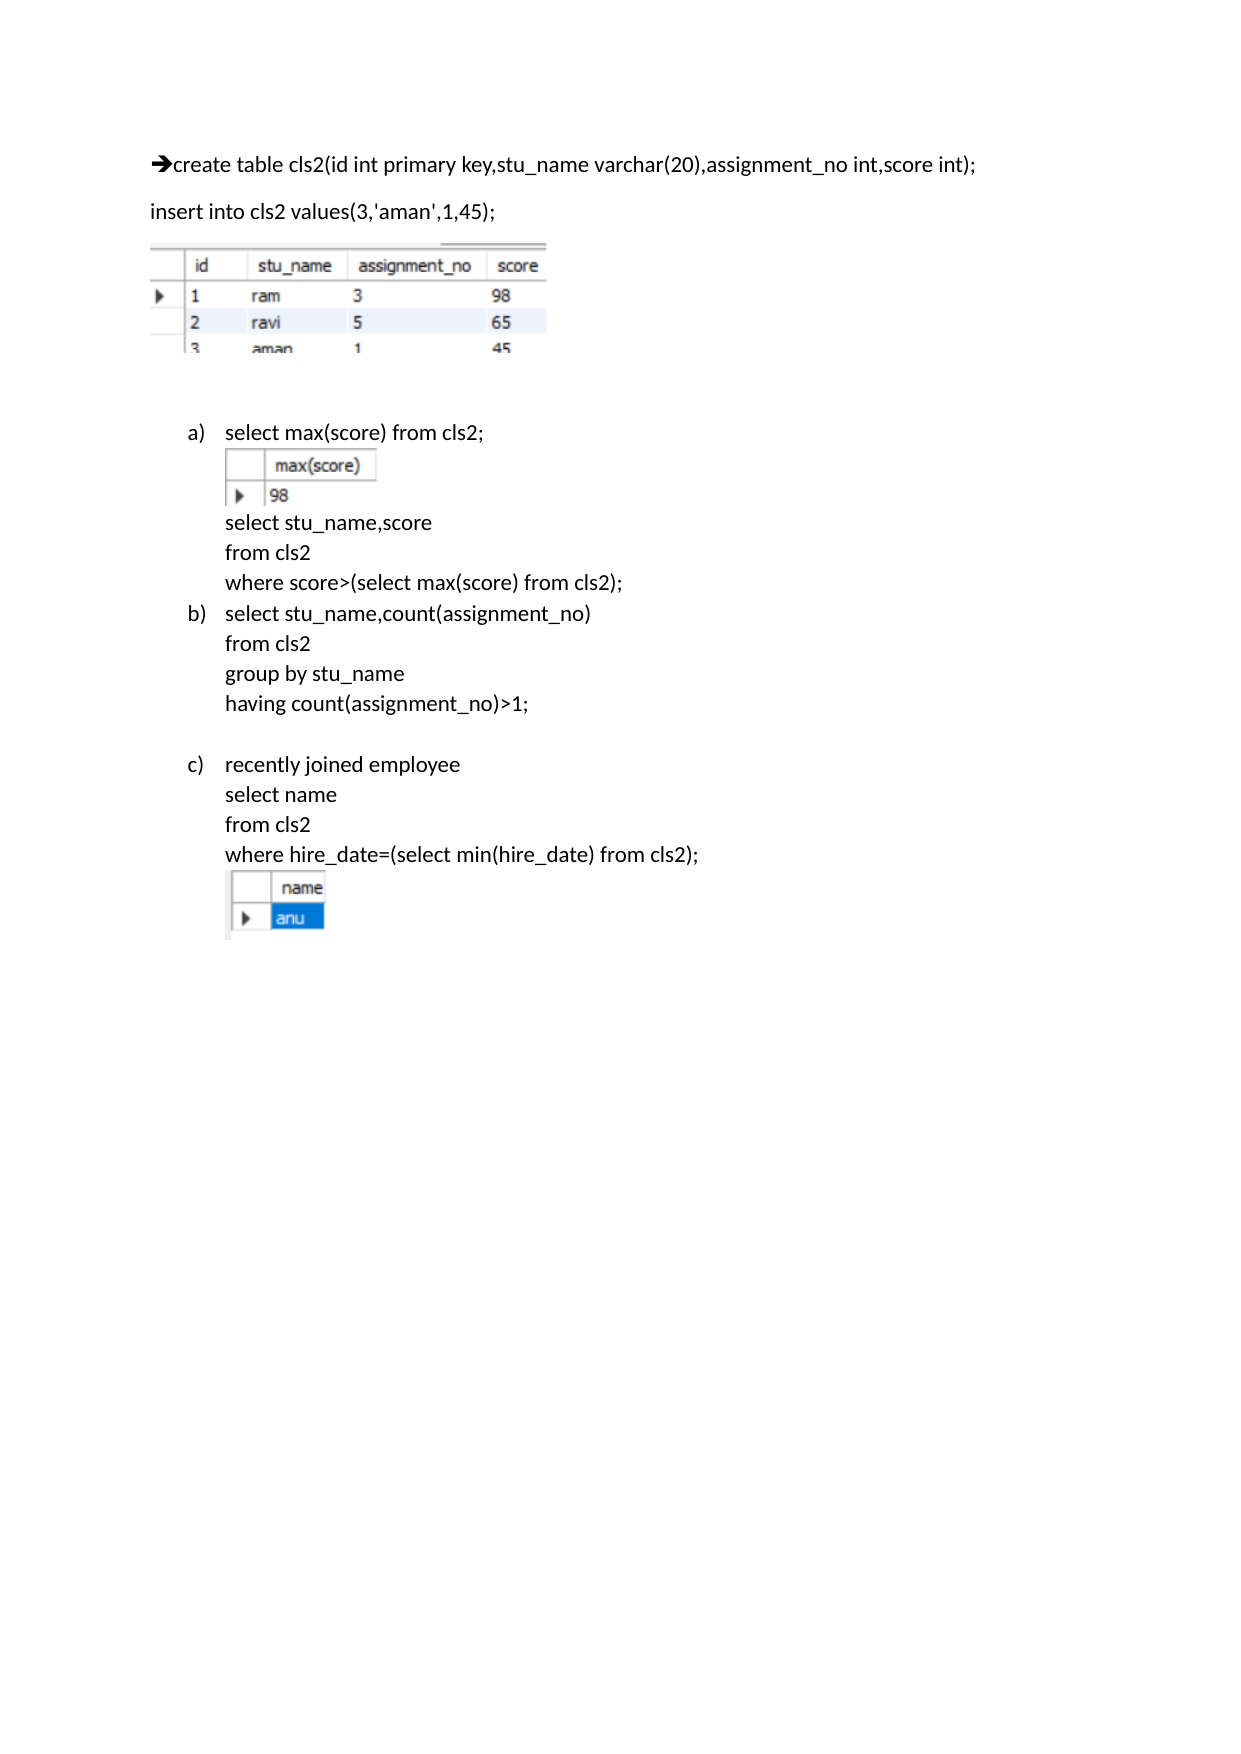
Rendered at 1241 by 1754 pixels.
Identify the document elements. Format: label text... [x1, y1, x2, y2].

text insert into cls2 values(3,'aman',1,45); [150, 197, 1090, 225]
list select stu_name,score [225, 508, 1090, 536]
list from cls2 [225, 629, 1090, 657]
list recently joined employee [187, 750, 1090, 778]
list having count(assignment_no)>1; [225, 689, 1090, 717]
list from cls2 [225, 538, 1090, 566]
list from cls2 [225, 810, 1090, 838]
list select name [225, 780, 1090, 808]
text create table cls2(id int primary key,stu_name varchar(20),assignment_no int,score int); [150, 150, 1090, 178]
picture [150, 243, 547, 353]
list where hire_date=(select min(hire_date) from cls2); [225, 840, 1090, 868]
list select max(score) from cls2; [187, 418, 1090, 446]
list where score>(select max(score) from cls2); [225, 568, 1090, 597]
picture [225, 448, 379, 506]
list select stu_name,count(assignment_no) [187, 599, 1090, 627]
picture [225, 870, 360, 940]
list group by stu_name [225, 659, 1090, 687]
